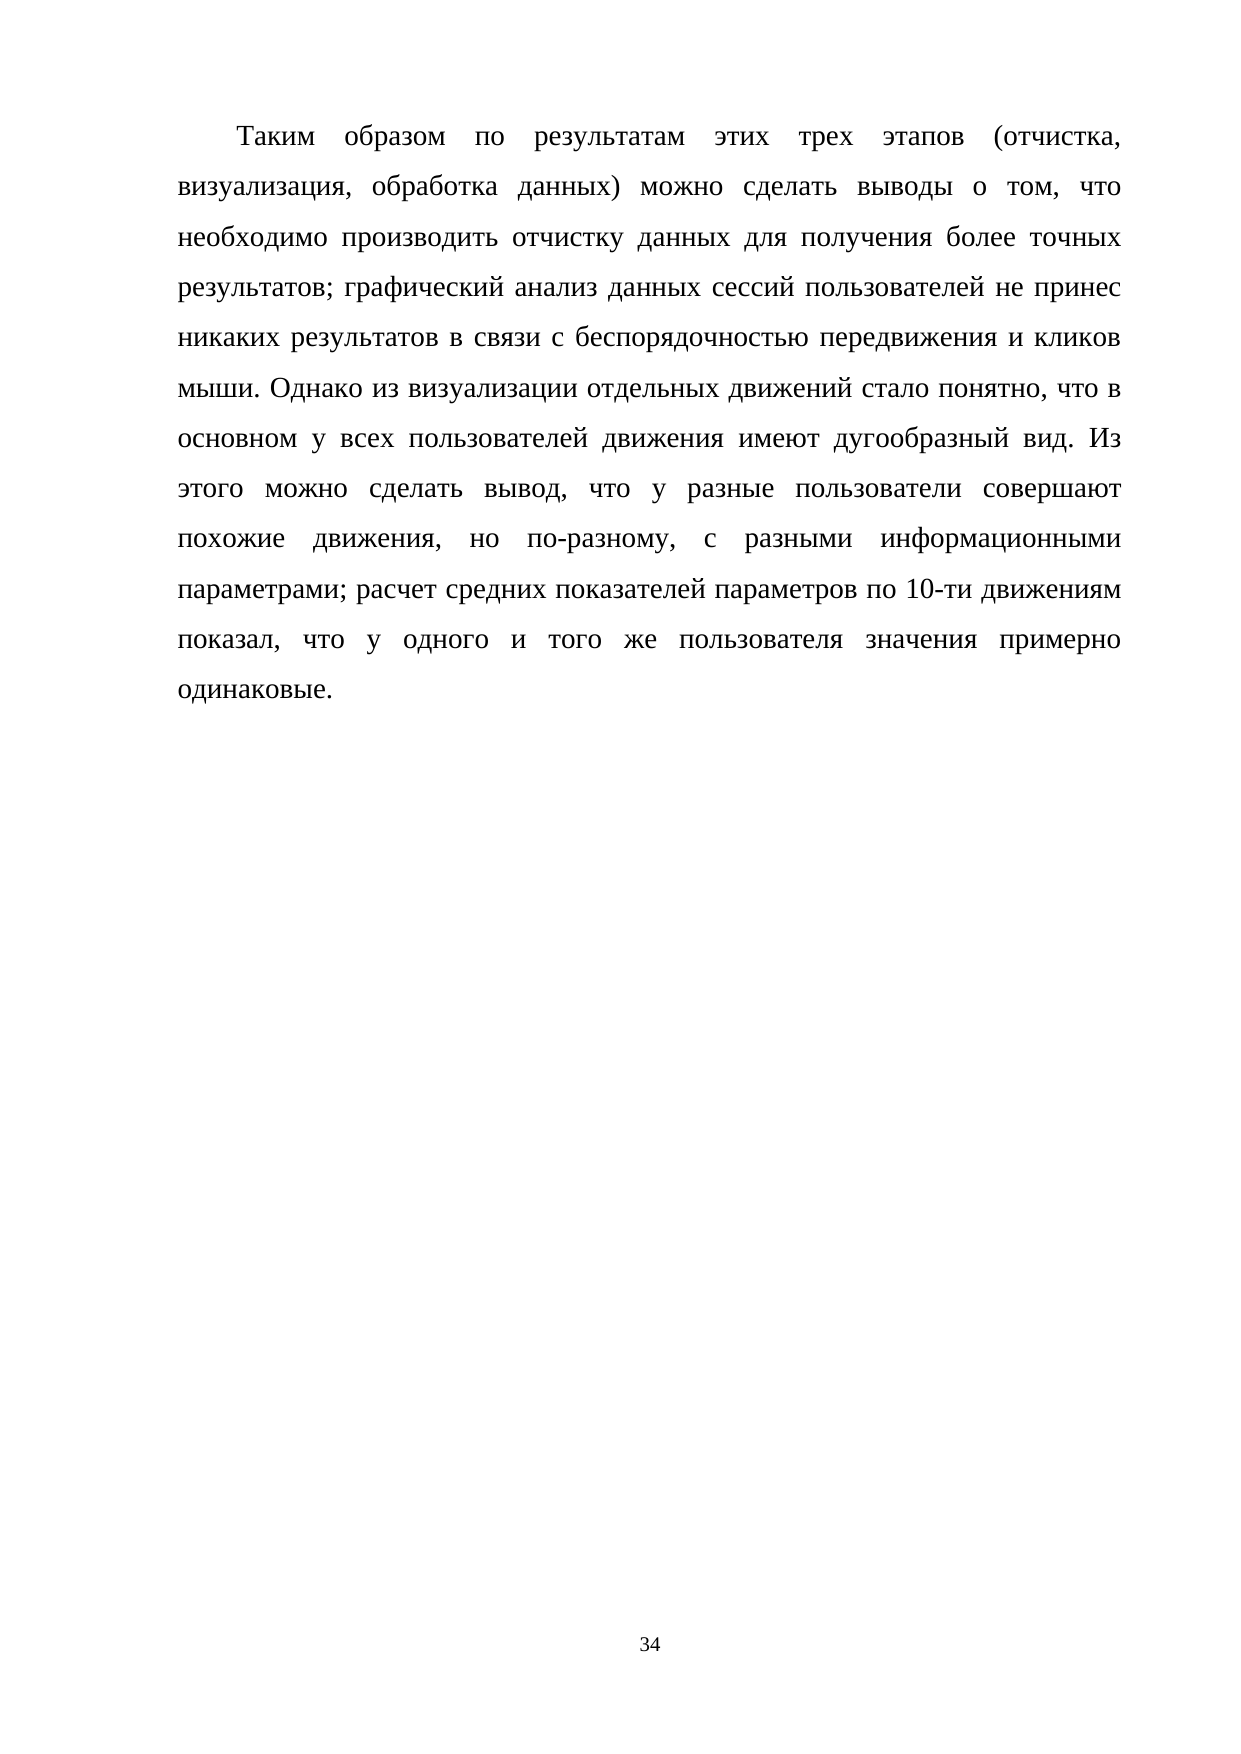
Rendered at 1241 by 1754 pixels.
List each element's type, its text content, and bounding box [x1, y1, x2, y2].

text Таким образом по результатам этих трех этапов (отчистка, визуализация, обработка данных) можно сделать выводы о том, что необходимо производить отчистку данных для получения более точных результатов; графический анализ данных сессий пользователей не принес никаких результатов в связи с беспорядочностью передвижения и кликов мыши. Однако из визуализации отдельных движений стало понятно, что в основном у всех пользователей движения имеют дугообразный вид. Из этого можно сделать вывод, что у разные пользователи совершают похожие движения, но по-разному, с разными информационными параметрами; расчет средних показателей параметров по 10-ти движениям показал, что у одного и того же пользователя значения примерно одинаковые. [177, 118, 1122, 705]
